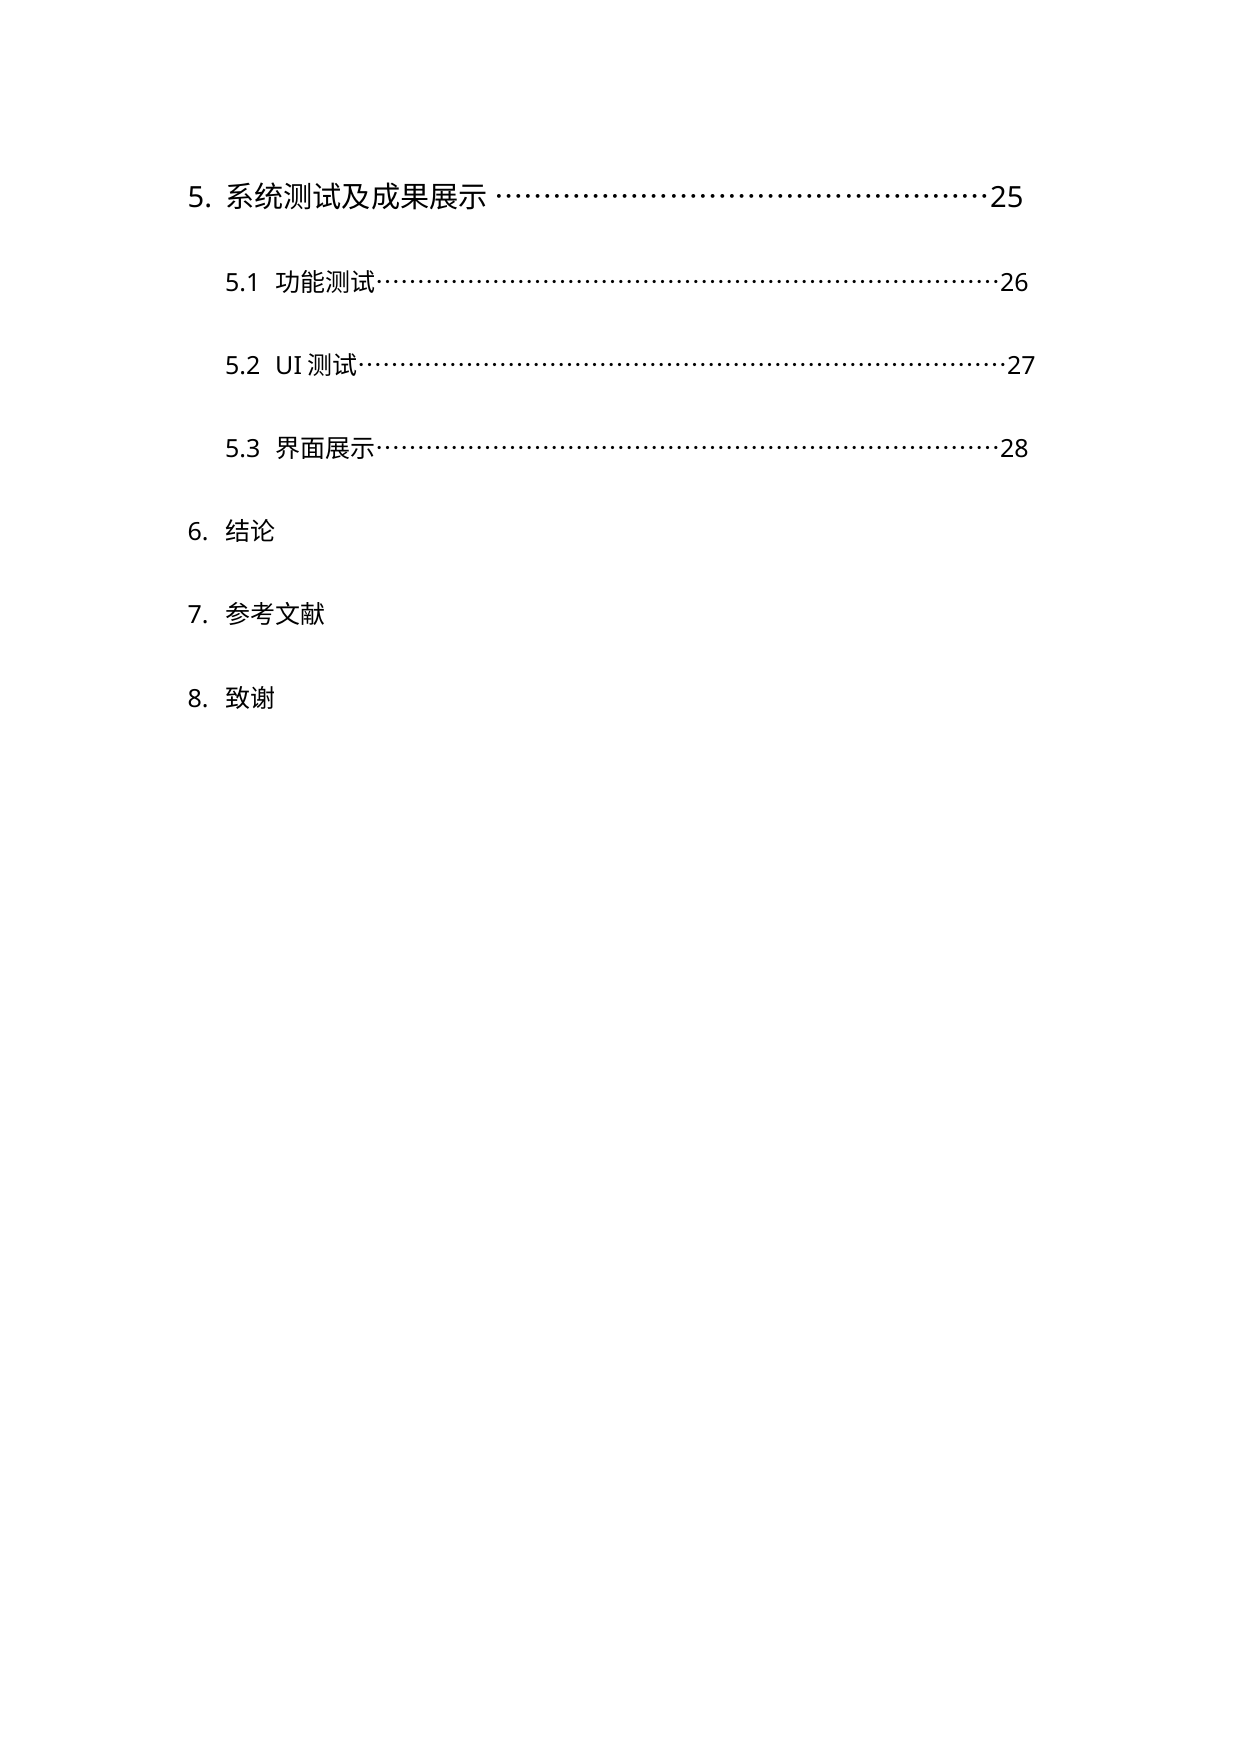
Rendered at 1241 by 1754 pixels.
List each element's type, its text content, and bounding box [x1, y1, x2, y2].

list 结论 [187, 497, 1053, 562]
list 致谢 [187, 664, 1053, 729]
list 界面展示…………………………………………………………………28 [225, 414, 1053, 479]
list 系统测试及成果展示 ……………………………………………25 [187, 162, 1053, 227]
list 功能测试…………………………………………………………………26 [225, 248, 1053, 313]
list UI测试……………………………………………………………………27 [225, 331, 1053, 396]
list 参考文献 [187, 581, 1053, 646]
